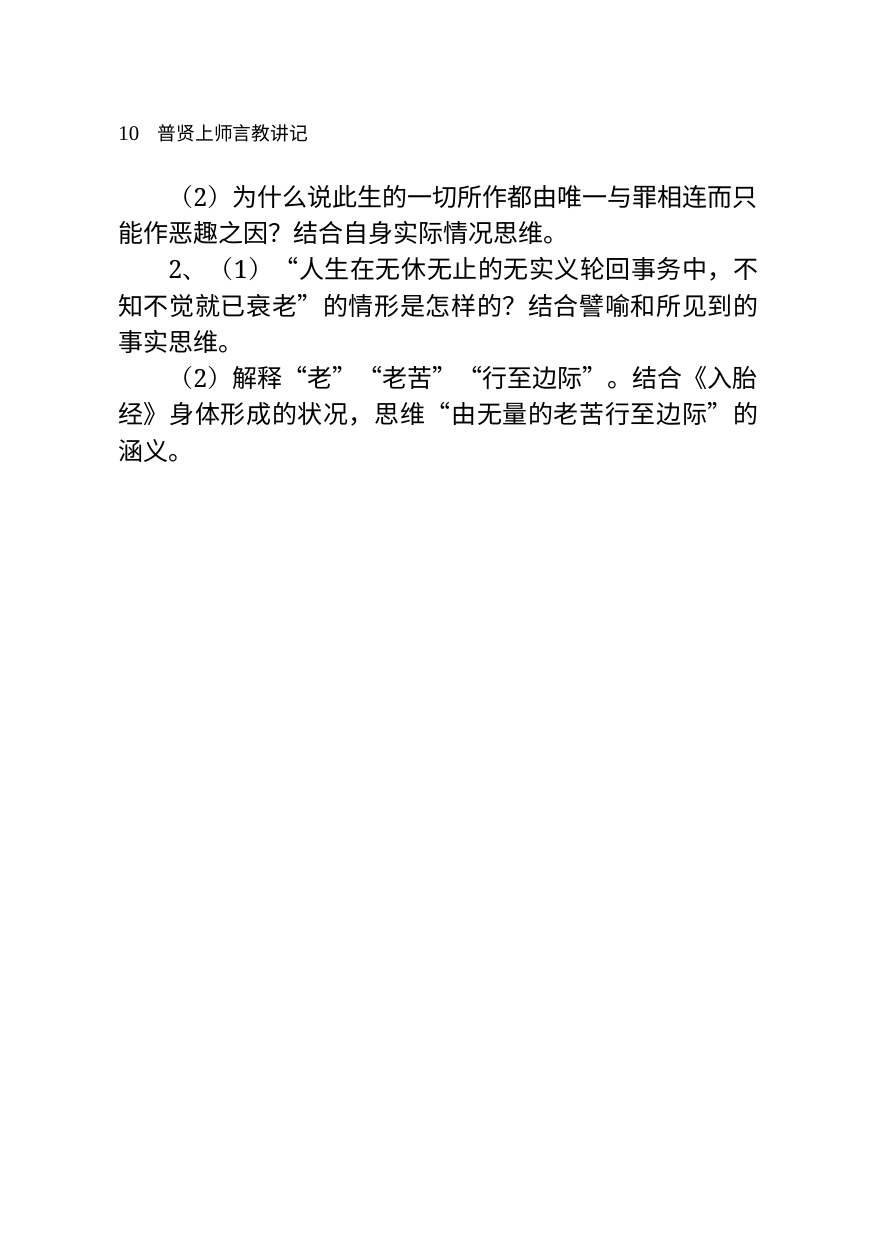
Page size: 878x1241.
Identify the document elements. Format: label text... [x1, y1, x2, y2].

text （2）解释“老”“老苦”“行至边际”。结合《入胎经》身体形成的状况，思维“由无量的老苦行至边际”的涵义。 [118, 358, 759, 467]
text （2）为什么说此生的一切所作都由唯一与罪相连而只能作恶趣之因？结合自身实际情况思维。 [118, 177, 759, 250]
text 2、（1）“人生在无休无止的无实义轮回事务中，不知不觉就已衰老”的情形是怎样的？结合譬喻和所见到的事实思维。 [118, 250, 759, 358]
